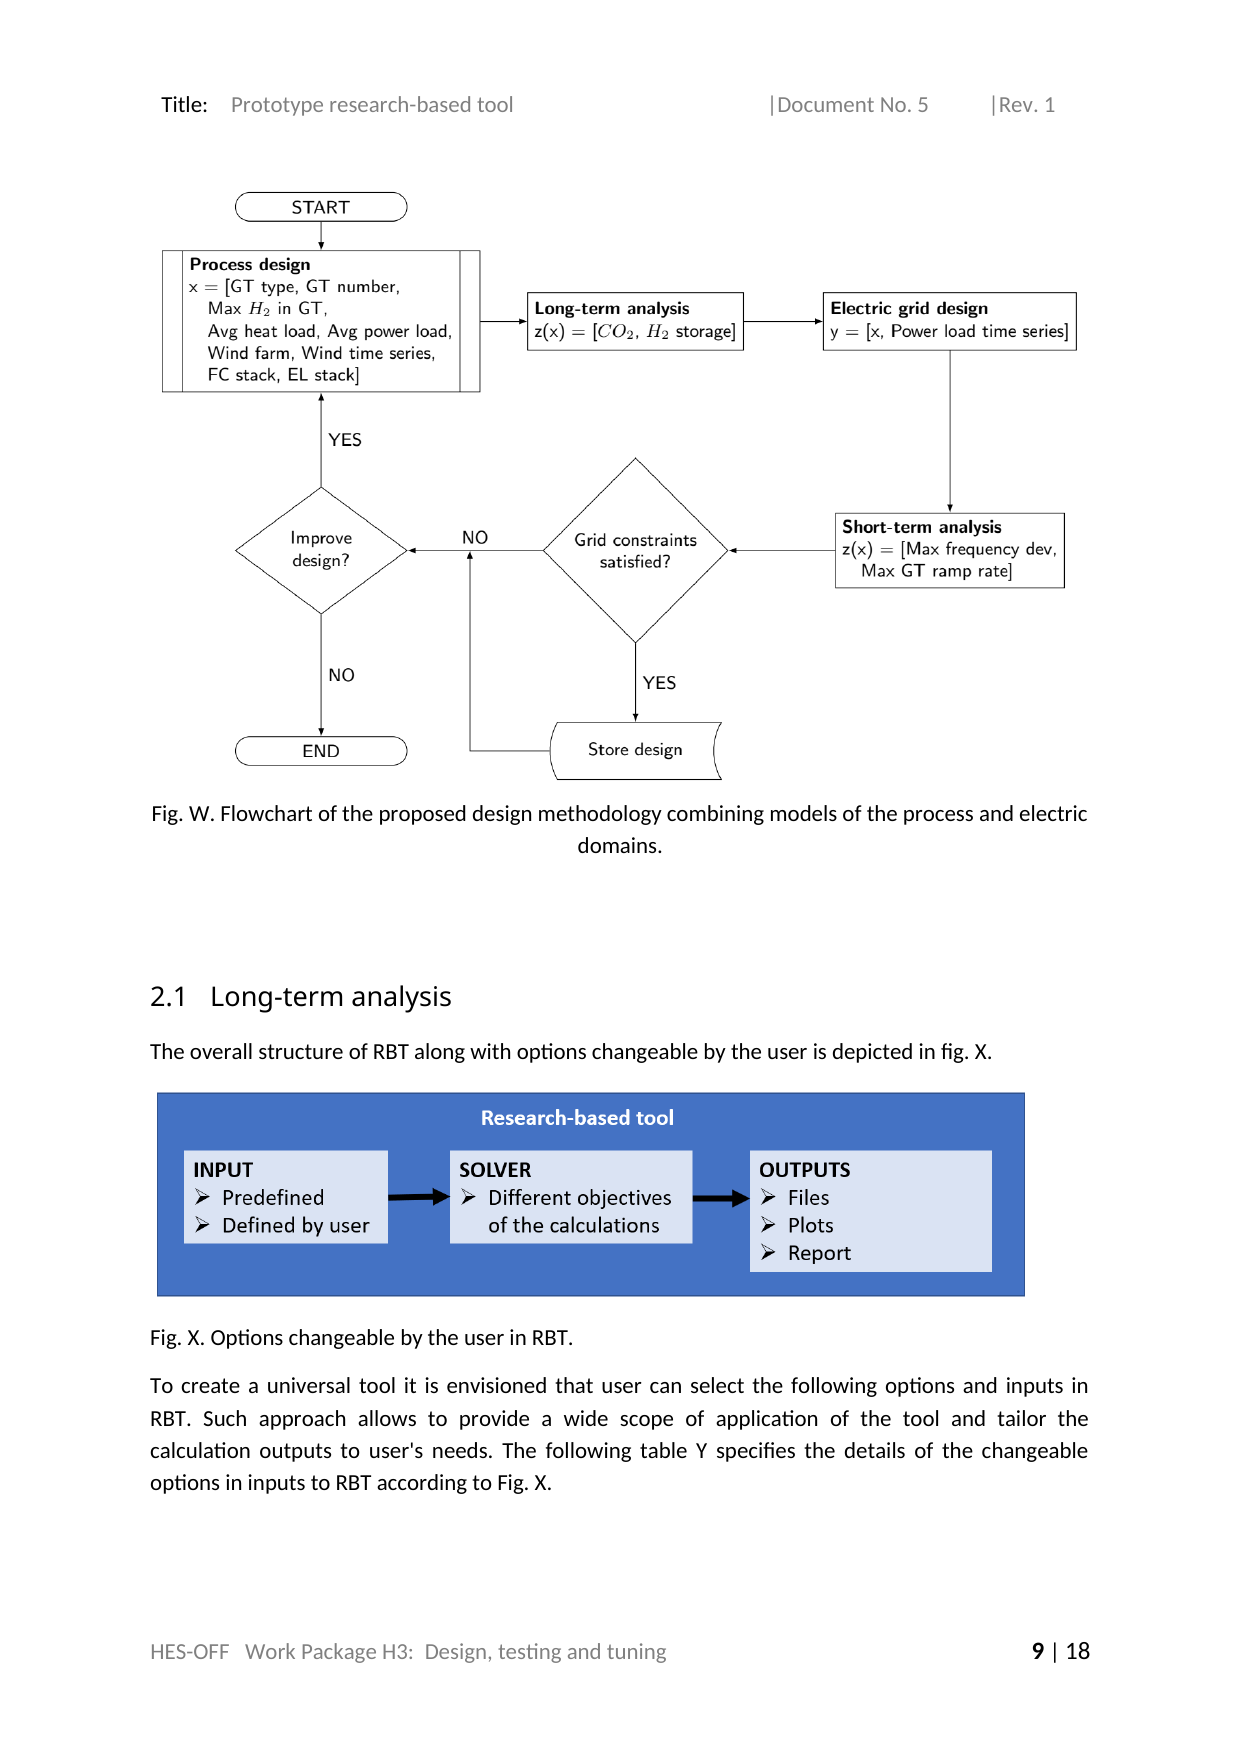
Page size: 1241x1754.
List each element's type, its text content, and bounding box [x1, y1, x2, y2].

text Fig. X. Options changeable by the user in RBT. [150, 1323, 1090, 1351]
text Fig. W. Flowchart of the proposed design methodology combining models of the process and electric domains. [150, 799, 1090, 859]
text To create a universal tool it is envisioned that user can select the following options and inputs in RBT. Such approach allows to provide a wide scope of application of the tool and tailor the calculation outputs to user's needs. The following table Y specifies the details of the changeable options in inputs to RBT according to Fig. X. [150, 1372, 1090, 1496]
picture [150, 170, 1091, 783]
subtitle Long-term analysis [150, 978, 1090, 1015]
picture [150, 1085, 1032, 1306]
text The overall structure of RBT along with options changeable by the user is depicted in fig. X. [150, 1037, 1090, 1065]
